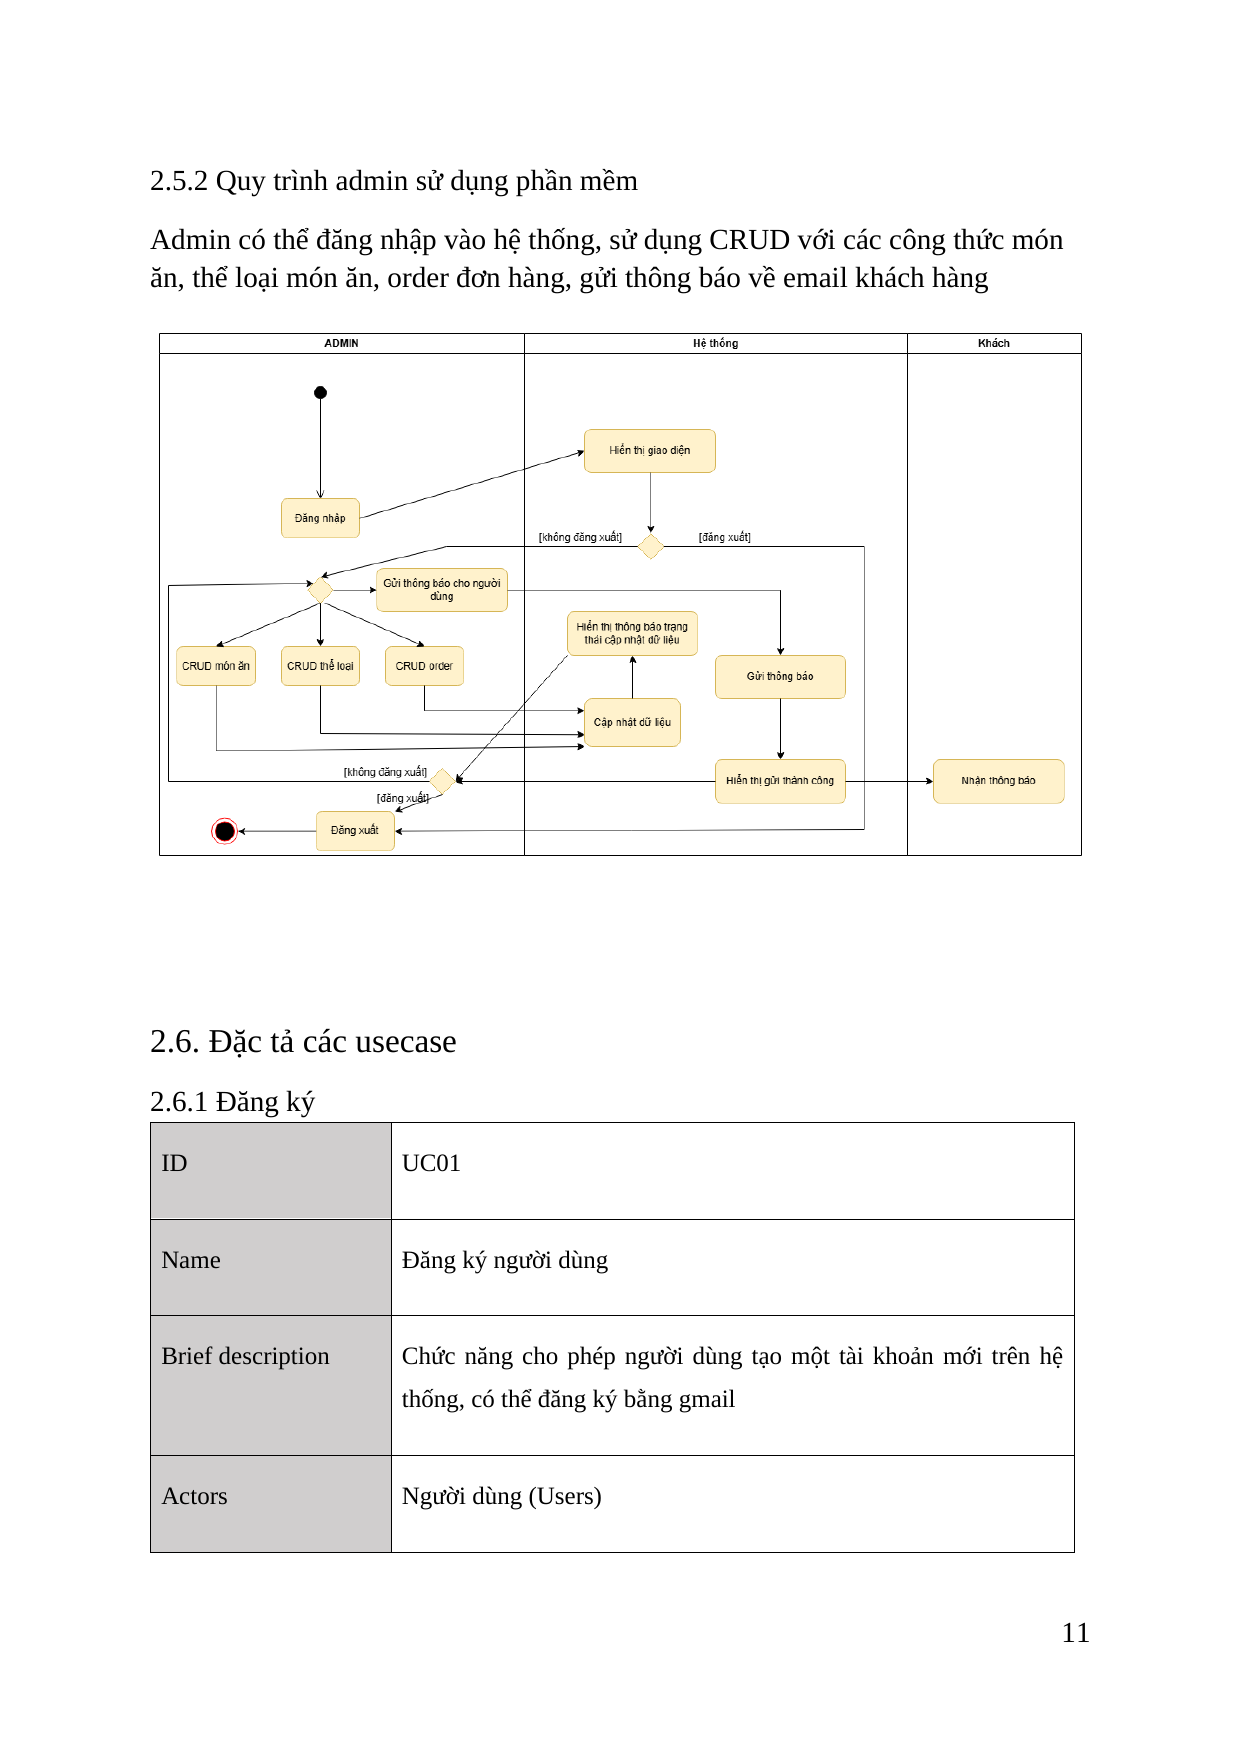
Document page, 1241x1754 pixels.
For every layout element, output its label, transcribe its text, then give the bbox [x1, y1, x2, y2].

table_cell Chức năng cho phép người dùng tạo một tài khoản mới trên hệ thống, có thể đăng ký bằng gmail [392, 1316, 1074, 1455]
subtitle 2.5.2 Quy trình admin sử dụng phần mềm [150, 163, 1090, 197]
table_cell Brief description [151, 1316, 391, 1455]
table_cell Người dùng (Users) [392, 1456, 1074, 1552]
table_cell Name [151, 1220, 391, 1315]
subtitle 2.6.1 Đăng ký [150, 1084, 1090, 1118]
table_cell Actors [151, 1456, 391, 1552]
table_cell Đăng ký người dùng [392, 1220, 1074, 1315]
table_header ID [151, 1123, 391, 1218]
subtitle 2.6. Đặc tả các usecase [150, 1021, 1090, 1059]
picture [150, 324, 1091, 864]
text Admin có thể đăng nhập vào hệ thống, sử dụng CRUD với các công thức món ăn, thể loại món ăn, order đơn hàng, gửi thông báo về email khách hàng [150, 222, 1090, 294]
table_header UC01 [392, 1123, 1074, 1218]
